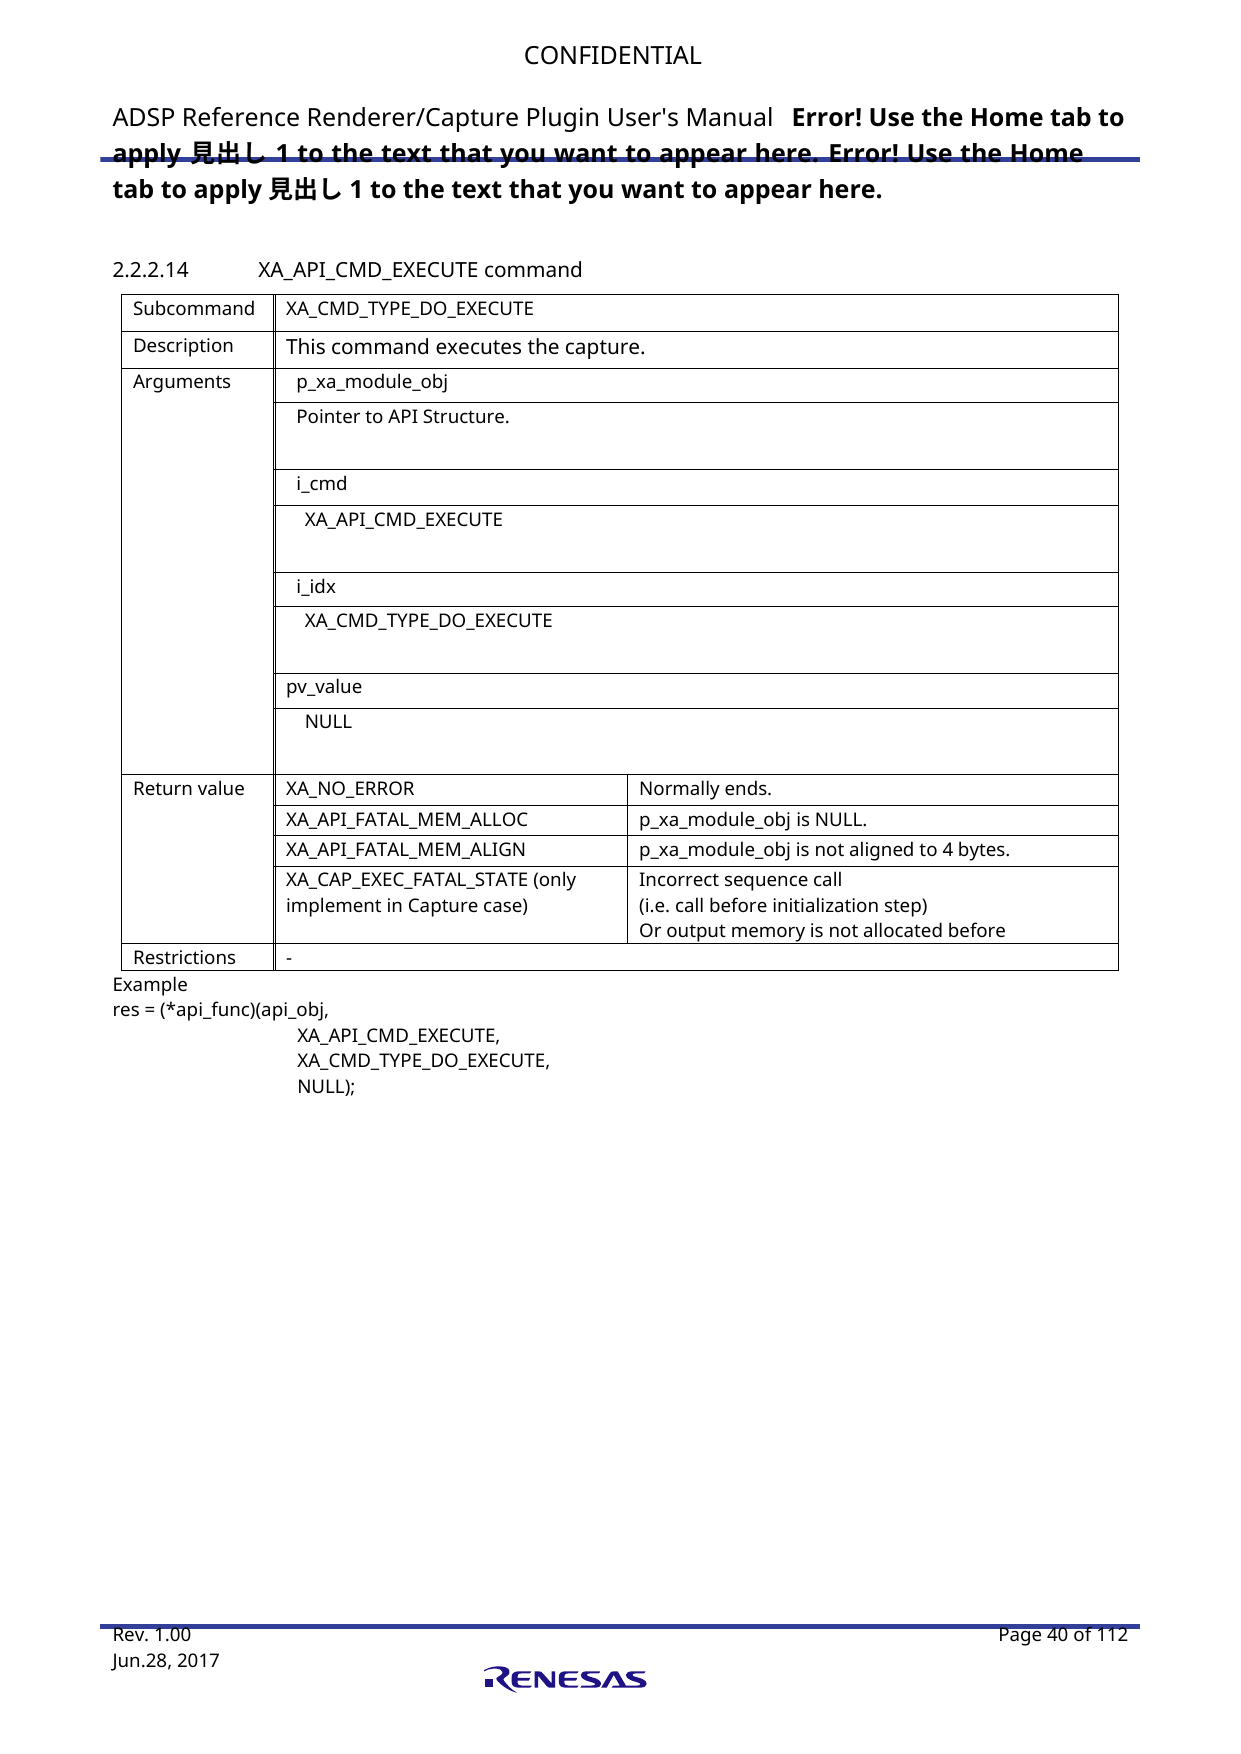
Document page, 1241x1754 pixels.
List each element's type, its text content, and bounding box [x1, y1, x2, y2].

table_cell pv_value [276, 674, 1118, 708]
table_cell p_xa_module_obj is NULL. [628, 806, 1118, 835]
table_cell XA_CMD_TYPE_DO_EXECUTE [276, 607, 1118, 672]
table_cell p_xa_module_obj [276, 369, 1118, 402]
text XA_API_CMD_EXECUTE, [112, 1022, 1128, 1047]
table_cell Arguments [122, 369, 273, 774]
table_cell XA_NO_ERROR [276, 775, 627, 805]
table_cell Pointer to API Structure. [276, 403, 1118, 469]
table_cell XA_API_FATAL_MEM_ALLOC [276, 806, 627, 835]
table_cell - [276, 944, 1118, 970]
text Example [112, 971, 1128, 996]
table_header Subcommand [122, 295, 273, 331]
table_cell p_xa_module_obj is not aligned to 4 bytes. [628, 836, 1118, 866]
text XA_CMD_TYPE_DO_EXECUTE, [112, 1047, 1128, 1073]
table_cell Return value [122, 775, 273, 943]
text NULL); [112, 1073, 1128, 1098]
table_cell i_idx [276, 573, 1118, 606]
table_cell NULL [276, 709, 1118, 774]
table_cell This command executes the capture. [276, 332, 1118, 368]
table_cell i_cmd [276, 470, 1118, 505]
table_header XA_CMD_TYPE_DO_EXECUTE [276, 295, 1118, 331]
table_cell XA_API_FATAL_MEM_ALIGN [276, 836, 627, 866]
table_cell XA_CAP_EXEC_FATAL_STATE (only implement in Capture case) [276, 867, 627, 943]
table_cell Incorrect sequence call (i.e. call before initialization step) Or output memory is not allocated before [628, 867, 1118, 943]
table_cell Description [122, 332, 273, 368]
table_cell Normally ends. [628, 775, 1118, 805]
table_cell Restrictions [122, 944, 273, 970]
table_cell XA_API_CMD_EXECUTE [276, 506, 1118, 572]
subtitle XA_API_CMD_EXECUTE command [112, 255, 1128, 283]
text res = (*api_func)(api_obj, [112, 996, 1128, 1022]
